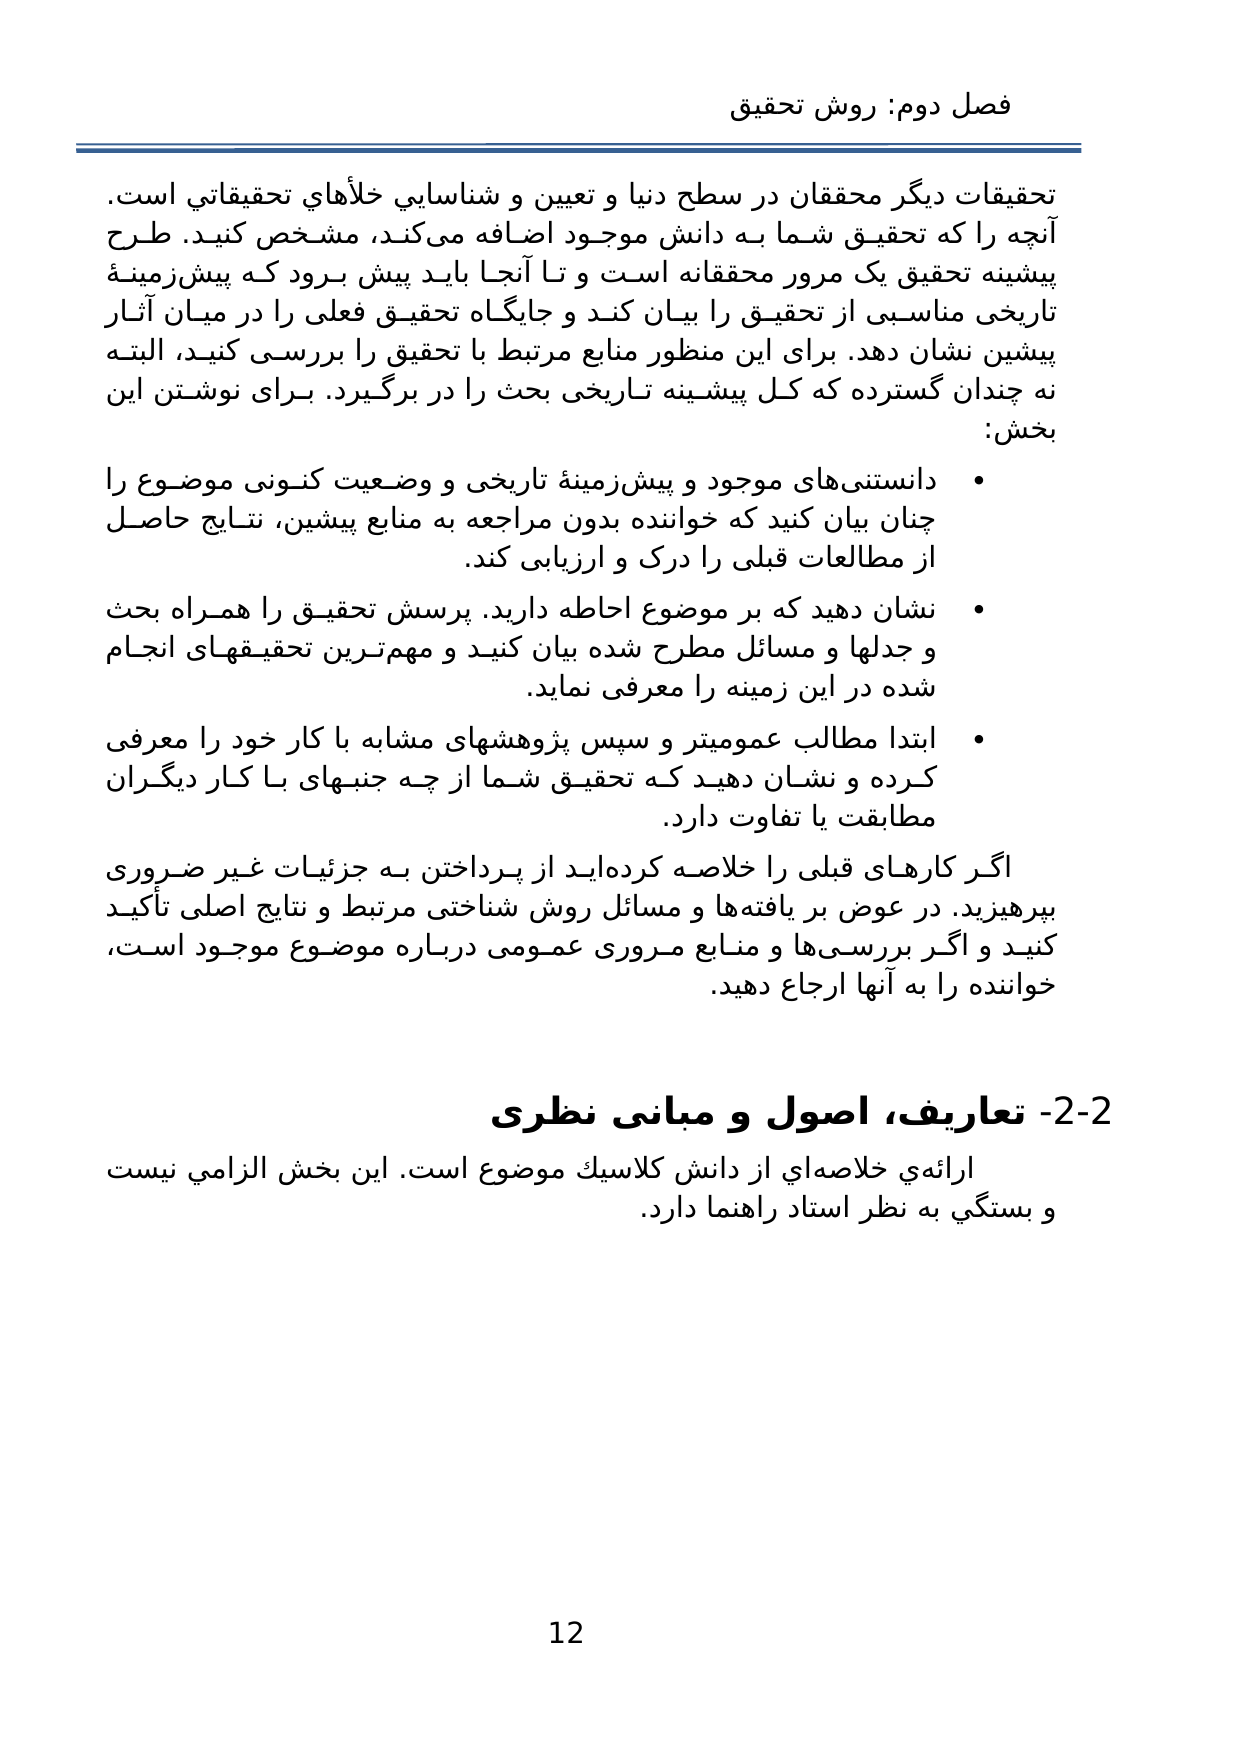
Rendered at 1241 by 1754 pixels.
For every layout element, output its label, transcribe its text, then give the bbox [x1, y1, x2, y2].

text اگر کارهای قبلی را خلاصه کرده‌اید از پرداختن به جزئیات غیر ضروری بپرهیزید. در عوض بر یافته‌ها و مسائل روش شناختی مرتبط و نتایج اصلی تأکید کنید و اگر بررسی‌ها و منابع مروری عمومی درباره موضوع موجود است، خواننده را به آنها ارجاع دهید. [105, 851, 1057, 1001]
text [105, 177, 1057, 445]
text ارائه‌ي خلاصه‌اي از دانش كلاسيك موضوع است. اين بخش الزامي نيست و بستگي به نظر استاد راهنما دارد. [105, 1152, 1057, 1225]
list ابتدا مطالب عمومیتر و سپس پژوهشهای مشابه با کار خود را معرفی کرده و نشان دهید که تحقیق شما از چه جنبهای با کار دیگران مطابقت یا تفاوت دارد. [105, 721, 974, 833]
list نشان دهید که بر موضوع احاطه دارید. پرسش تحقیق را همراه بحث و جدلها و مسائل مطرح شده بیان کنید و مهم‌ترین تحقیقهای انجام شده در این زمینه را معرفی نماید. [105, 592, 974, 704]
list دانستنی‌های موجود و پیش‌زمینۀ تاریخی و وضعیت کنونی موضوع را چنان بیان کنید که خواننده بدون مراجعه به منابع پیشین، نتایج حاصل از مطالعات قبلی را درک و ارزیابی کند. [105, 462, 974, 574]
subtitle تعاریف، اصول و مبانی نظری [105, 1089, 1027, 1133]
